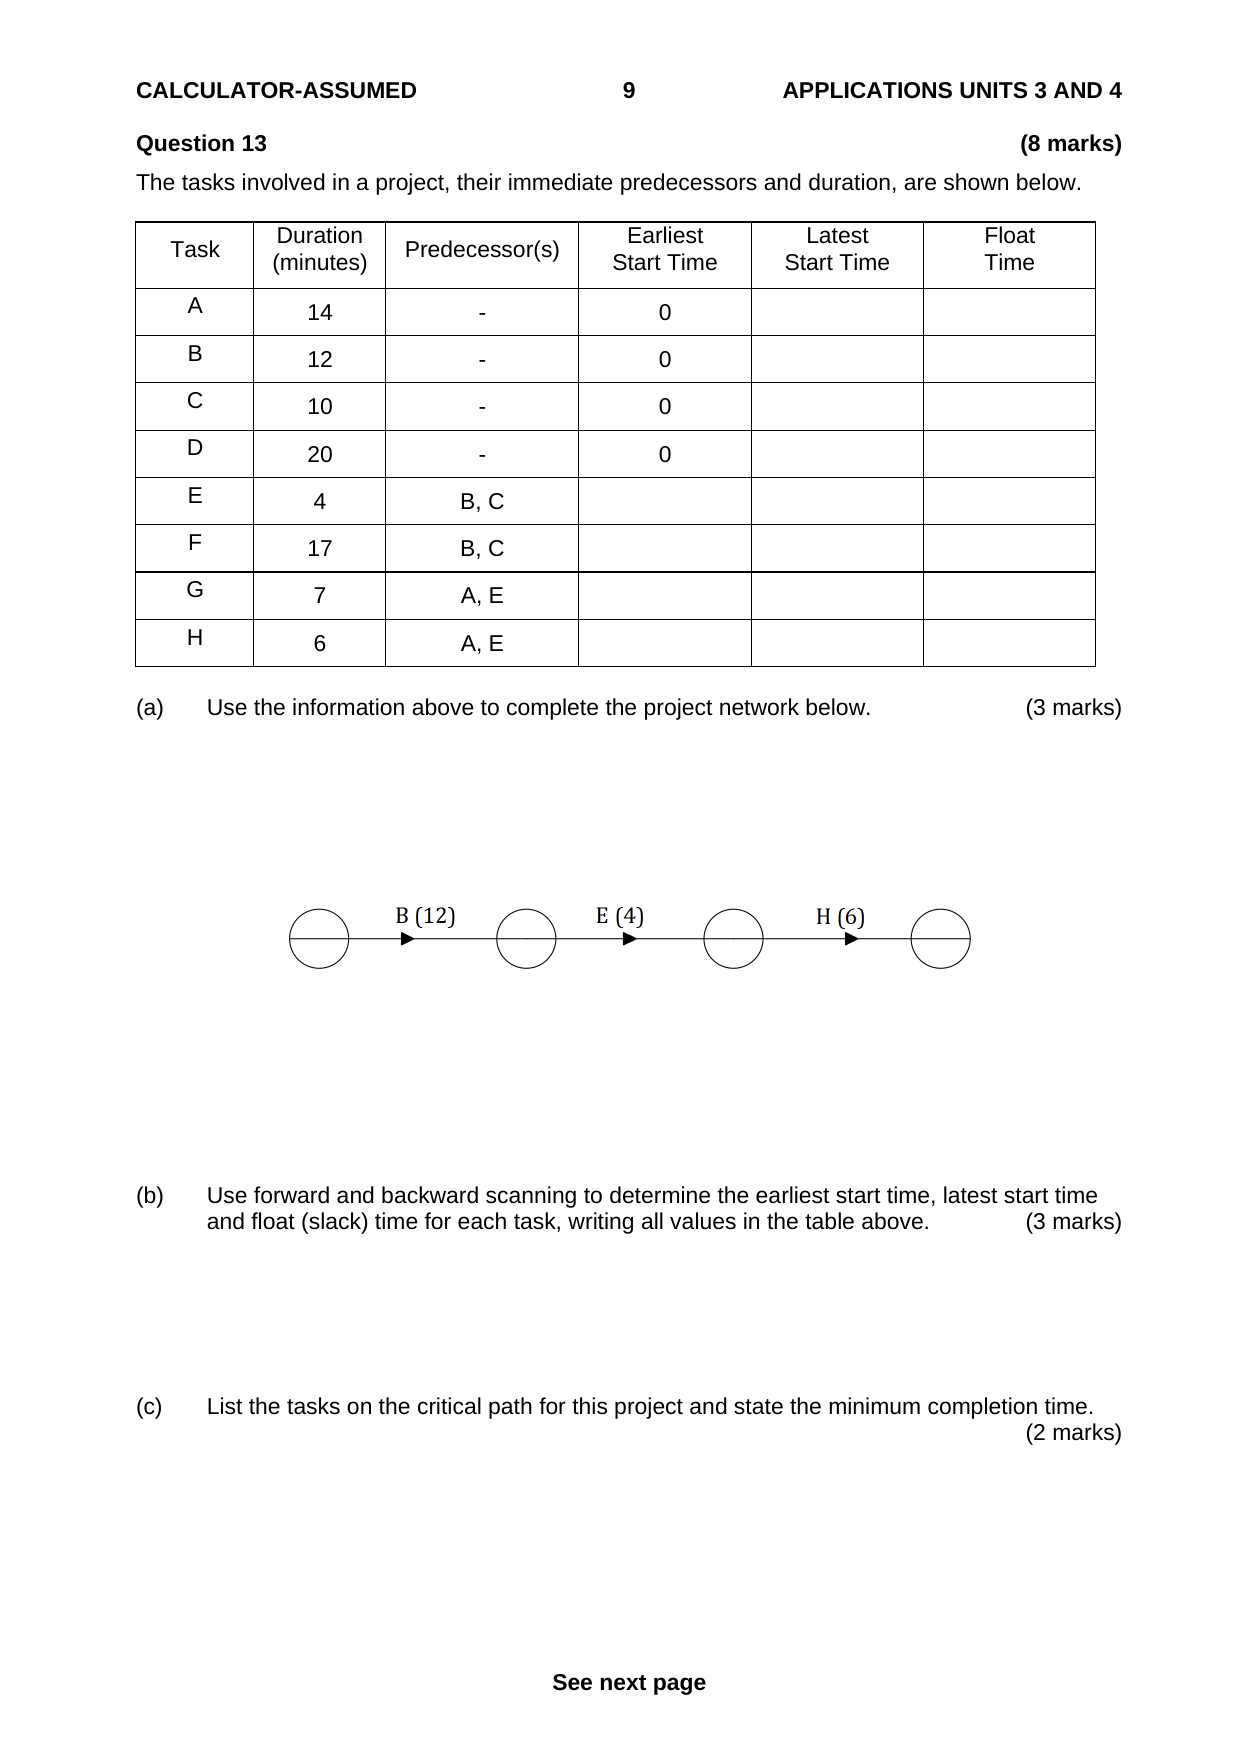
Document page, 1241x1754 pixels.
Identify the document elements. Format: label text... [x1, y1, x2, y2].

text The tasks involved in a project, their immediate predecessors and duration, are shown below. [136, 169, 1122, 195]
text Question 13 (8 marks) [136, 130, 1122, 156]
table_cell B, C [386, 478, 578, 524]
table_header Predecessor(s) [386, 223, 578, 288]
table_cell [752, 383, 923, 429]
table_cell B [136, 336, 253, 382]
table_cell B, C [386, 525, 578, 571]
table_cell 17 [254, 525, 385, 571]
table_cell - [386, 289, 578, 335]
table_cell 20 [254, 431, 385, 477]
table_cell [579, 620, 751, 666]
table_cell 0 [579, 383, 751, 429]
table_header Earliest Start Time [579, 223, 751, 288]
table_cell A [136, 289, 253, 335]
table_cell [752, 289, 923, 335]
text (c) List the tasks on the critical path for this project and state the minimum completion time. [136, 1393, 1122, 1419]
table_header Latest Start Time [752, 223, 923, 288]
table_cell [924, 383, 1095, 429]
table_cell [752, 336, 923, 382]
table_cell [752, 478, 923, 524]
table_cell [924, 336, 1095, 382]
table_cell C [136, 383, 253, 429]
table_cell F [136, 525, 253, 571]
table_cell [924, 478, 1095, 524]
table_cell 14 [254, 289, 385, 335]
table_cell - [386, 383, 578, 429]
table_cell [924, 525, 1095, 571]
table_cell [924, 573, 1095, 619]
table_cell H [136, 620, 253, 666]
table_cell [752, 573, 923, 619]
table_cell 0 [579, 431, 751, 477]
table_cell 4 [254, 478, 385, 524]
table_cell [924, 431, 1095, 477]
table_cell 7 [254, 573, 385, 619]
text (b) Use forward and backward scanning to determine the earliest start time, latest start time and float (slack) time for each task, writing all values in the table above. (3 marks) [136, 1182, 1122, 1234]
table_header Task [136, 223, 253, 288]
table_cell 0 [579, 289, 751, 335]
table_cell 12 [254, 336, 385, 382]
table_cell 6 [254, 620, 385, 666]
table_cell A, E [386, 620, 578, 666]
table_cell 0 [579, 336, 751, 382]
picture [286, 904, 972, 971]
table_cell [752, 431, 923, 477]
table_cell [752, 620, 923, 666]
table_cell [579, 525, 751, 571]
table_cell [924, 289, 1095, 335]
table_cell G [136, 573, 253, 619]
table_cell [579, 478, 751, 524]
table_cell [924, 620, 1095, 666]
text (a) Use the information above to complete the project network below. (3 marks) [136, 693, 1122, 720]
table_cell - [386, 431, 578, 477]
table_header Float Time [924, 223, 1095, 288]
table_cell A, E [386, 573, 578, 619]
table_header Duration (minutes) [254, 223, 385, 288]
table_cell 10 [254, 383, 385, 429]
table_cell - [386, 336, 578, 382]
table_cell [752, 525, 923, 571]
table_cell [579, 573, 751, 619]
table_cell D [136, 431, 253, 477]
table_cell E [136, 478, 253, 524]
text (2 marks) [136, 1419, 1122, 1445]
